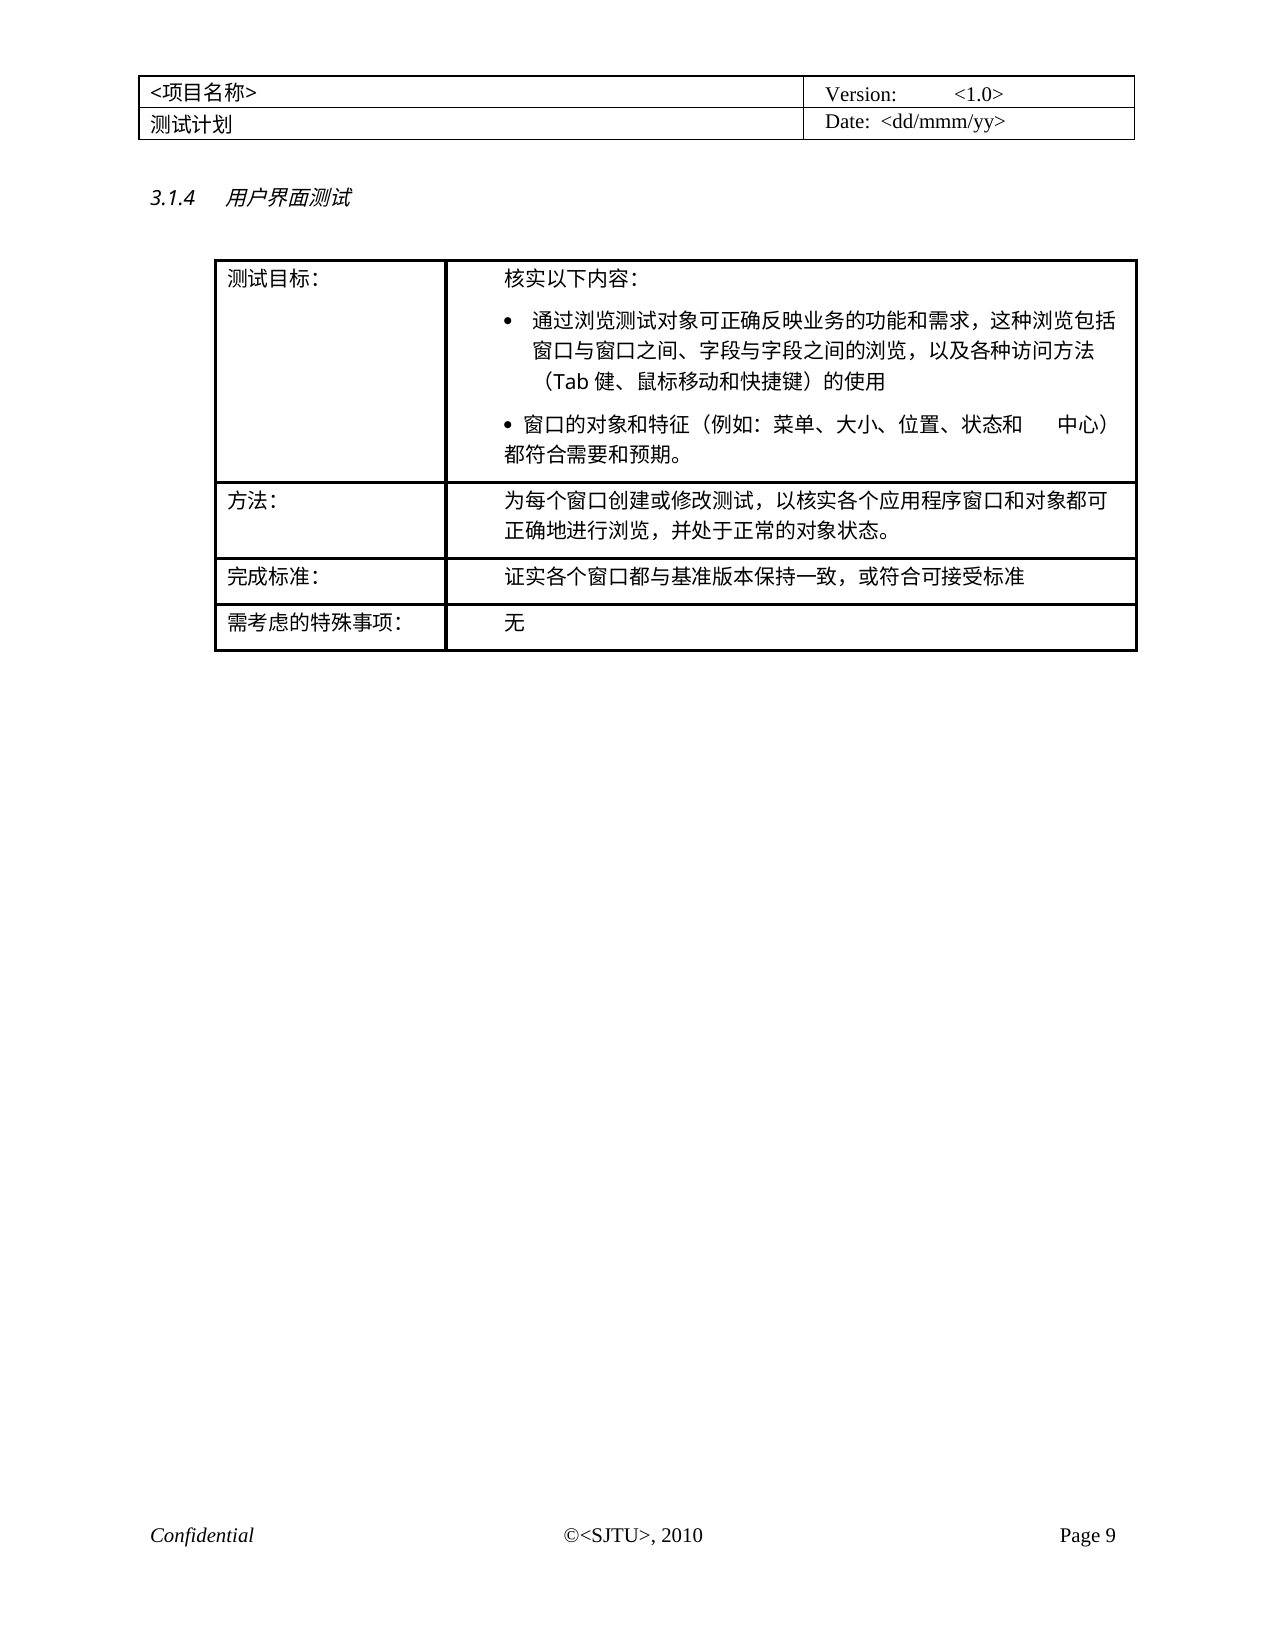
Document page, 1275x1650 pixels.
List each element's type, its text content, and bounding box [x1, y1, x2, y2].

table_header 测试目标： [217, 262, 444, 481]
table_cell 为每个窗口创建或修改测试，以核实各个应用程序窗口和对象都可正确地进行浏览，并处于正常的对象状态。 [448, 484, 1135, 557]
table_header 核实以下内容： 通过浏览测试对象可正确反映业务的功能和需求，这种浏览包括 窗口与窗口之间、字段与字段之间的浏览，以及各种访问方法 （Tab 健、鼠标移动和快捷键）的使用 窗口的对象和特征（例如：菜单、大小、位置、状态和 中心）都符合需要和预期。 [448, 262, 1135, 481]
subtitle 用户界面测试 [150, 181, 1125, 211]
table_cell 完成标准： [217, 560, 444, 603]
table_cell 方法： [217, 484, 444, 557]
table_cell 需考虑的特殊事项： [217, 606, 444, 648]
table_cell 无 [448, 606, 1135, 648]
table_cell 证实各个窗口都与基准版本保持一致，或符合可接受标准 [448, 560, 1135, 603]
